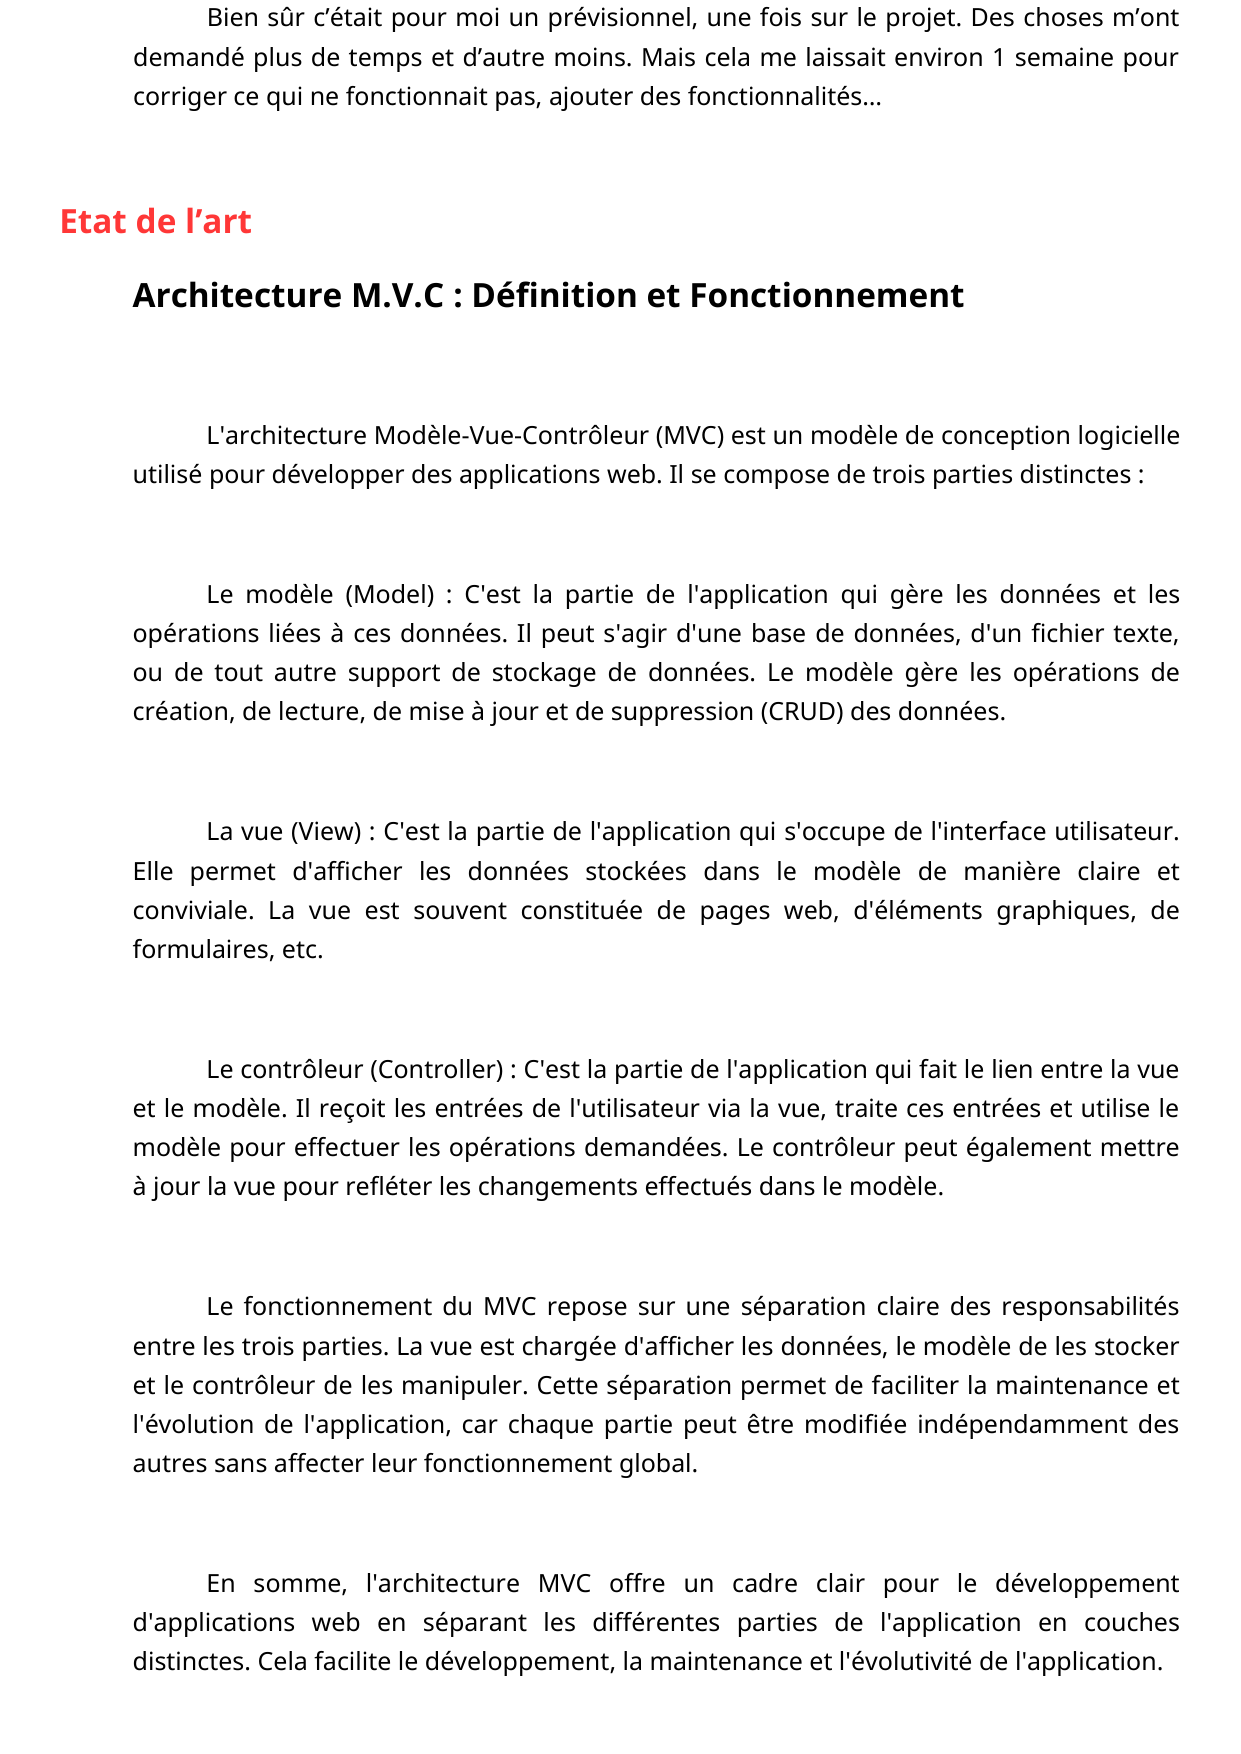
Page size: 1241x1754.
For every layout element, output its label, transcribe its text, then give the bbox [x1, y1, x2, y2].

text En somme, l'architecture MVC offre un cadre clair pour le développement d'applications web en séparant les différentes parties de l'application en couches distinctes. Cela facilite le développement, la maintenance et l'évolutivité de l'application. [132, 1566, 1181, 1678]
text Architecture M.V.C : Définition et Fonctionnement [59, 271, 1181, 317]
text Le fonctionnement du MVC repose sur une séparation claire des responsabilités entre les trois parties. La vue est chargée d'afficher les données, le modèle de les stocker et le contrôleur de les manipuler. Cette séparation permet de faciliter la maintenance et l'évolution de l'application, car chaque partie peut être modifiée indépendamment des autres sans affecter leur fonctionnement global. [132, 1289, 1181, 1480]
text Bien sûr c’était pour moi un prévisionnel, une fois sur le projet. Des choses m’ont demandé plus de temps et d’autre moins. Mais cela me laissait environ 1 semaine pour corriger ce qui ne fonctionnait pas, ajouter des fonctionnalités… [133, 0, 1181, 112]
text L'architecture Modèle-Vue-Contrôleur (MVC) est un modèle de conception logicielle utilisé pour développer des applications web. Il se compose de trois parties distinctes : [132, 417, 1181, 491]
text Le contrôleur (Controller) : C'est la partie de l'application qui fait le lien entre la vue et le modèle. Il reçoit les entrées de l'utilisateur via la vue, traite ces entrées et utilise le modèle pour effectuer les opérations demandées. Le contrôleur peut également mettre à jour la vue pour refléter les changements effectués dans le modèle. [132, 1052, 1181, 1203]
text Le modèle (Model) : C'est la partie de l'application qui gère les données et les opérations liées à ces données. Il peut s'agir d'une base de données, d'un fichier texte, ou de tout autre support de stockage de données. Le modèle gère les opérations de création, de lecture, de mise à jour et de suppression (CRUD) des données. [132, 577, 1181, 728]
text La vue (View) : C'est la partie de l'application qui s'occupe de l'interface utilisateur. Elle permet d'afficher les données stockées dans le modèle de manière claire et conviviale. La vue est souvent constituée de pages web, d'éléments graphiques, de formulaires, etc. [132, 814, 1181, 966]
text Etat de l’art [59, 198, 1181, 244]
